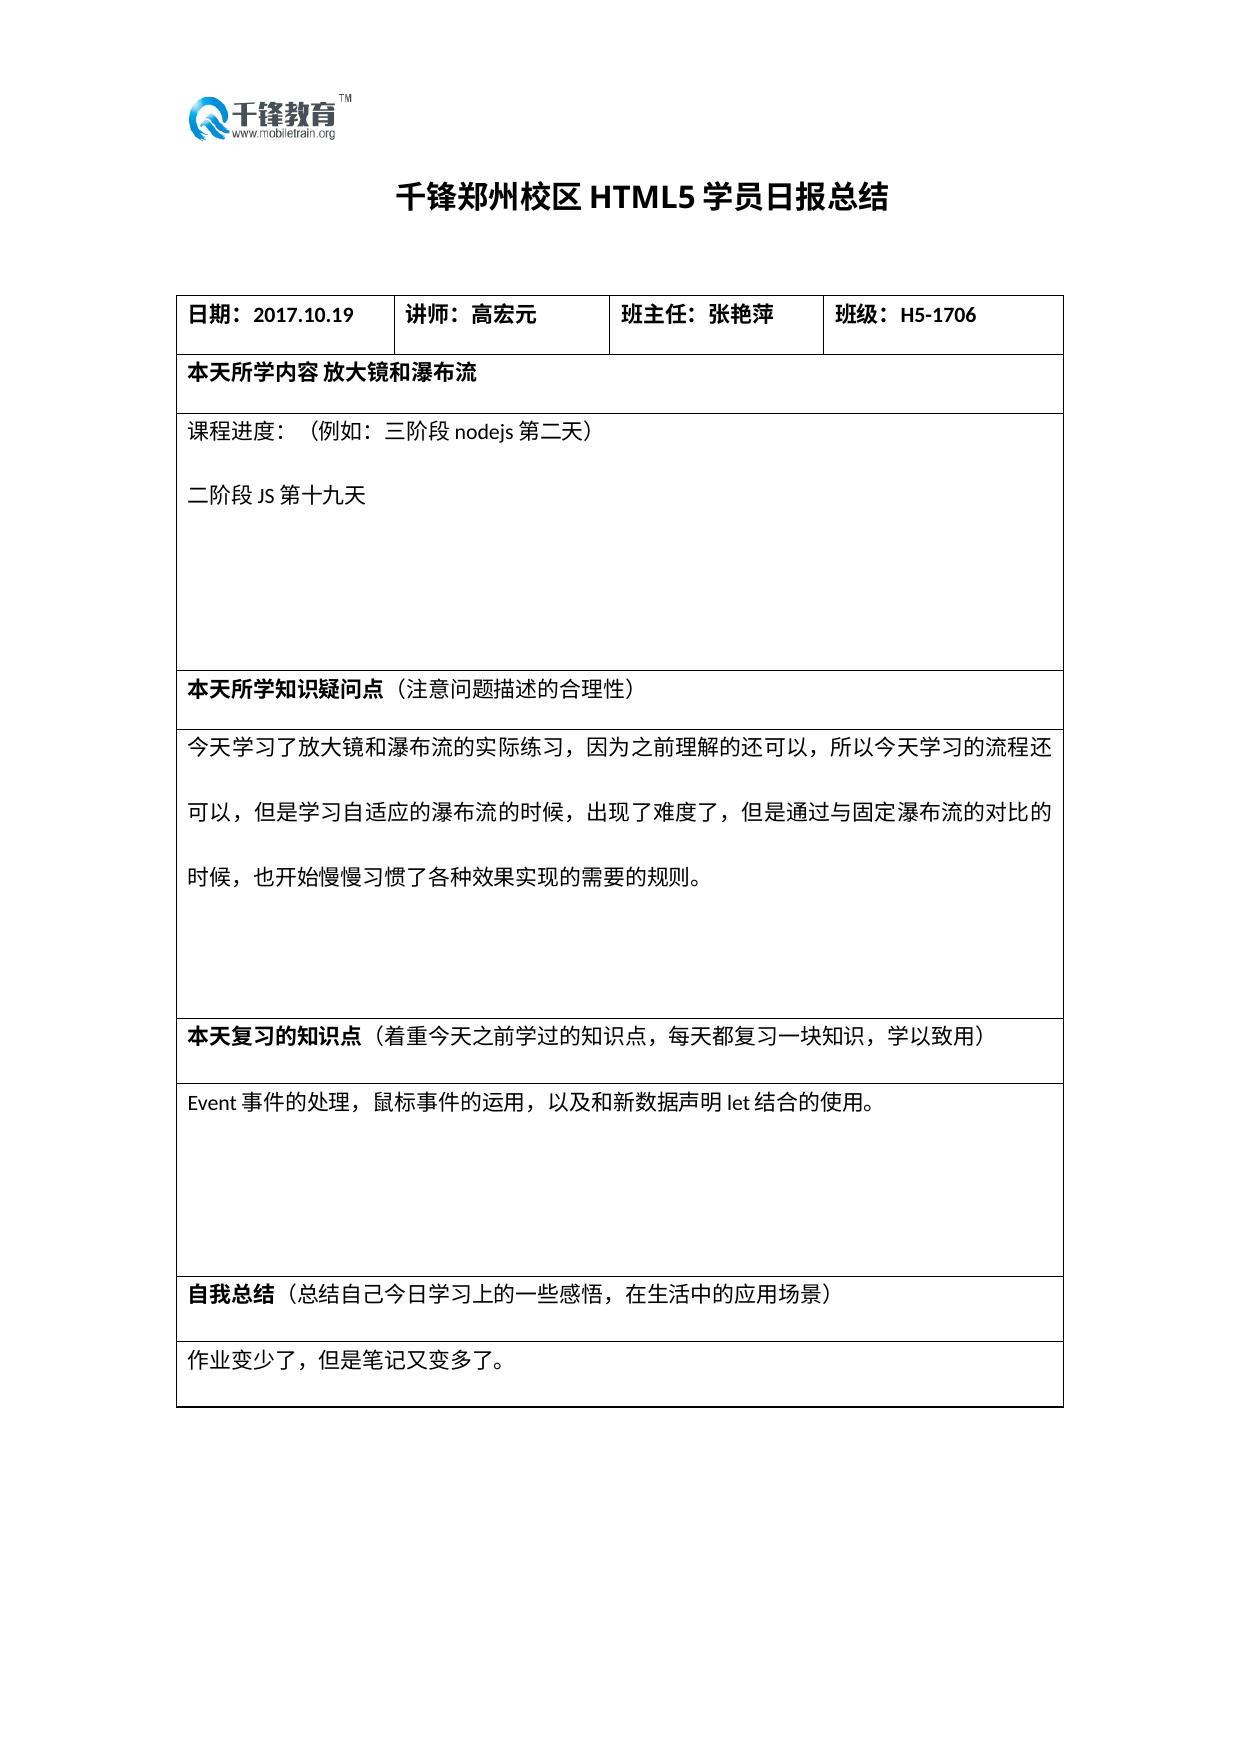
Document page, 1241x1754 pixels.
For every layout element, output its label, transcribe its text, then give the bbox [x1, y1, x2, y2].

table_header 讲师：高宏元 [395, 296, 609, 354]
text 千锋郑州校区HTML5学员日报总结 [187, 162, 1053, 227]
table_cell 作业变少了，但是笔记又变多了。 [177, 1342, 1063, 1406]
table_cell Event事件的处理，鼠标事件的运用，以及和新数据声明let结合的使用。 [177, 1084, 1063, 1276]
table_cell 自我总结（总结自己今日学习上的一些感悟，在生活中的应用场景） [177, 1277, 1063, 1341]
table_header 班级：H5-1706 [824, 296, 1063, 354]
picture [187, 90, 356, 144]
table_header 日期：2017.10.19 [177, 296, 394, 354]
table_cell 课程进度：（例如：三阶段nodejs第二天） 二阶段JS第十九天 [177, 414, 1063, 670]
table_cell 本天复习的知识点（着重今天之前学过的知识点，每天都复习一块知识，学以致用） [177, 1019, 1063, 1083]
table_cell 本天所学知识疑问点（注意问题描述的合理性） [177, 671, 1063, 729]
table_cell 本天所学内容 放大镜和瀑布流 [177, 355, 1063, 412]
table_header 班主任：张艳萍 [610, 296, 823, 354]
table_cell 今天学习了放大镜和瀑布流的实际练习，因为之前理解的还可以，所以今天学习的流程还可以，但是学习自适应的瀑布流的时候，出现了难度了，但是通过与固定瀑布流的对比的时候，也开始慢慢习惯了各种效果实现的需要的规则。 [177, 730, 1063, 1018]
